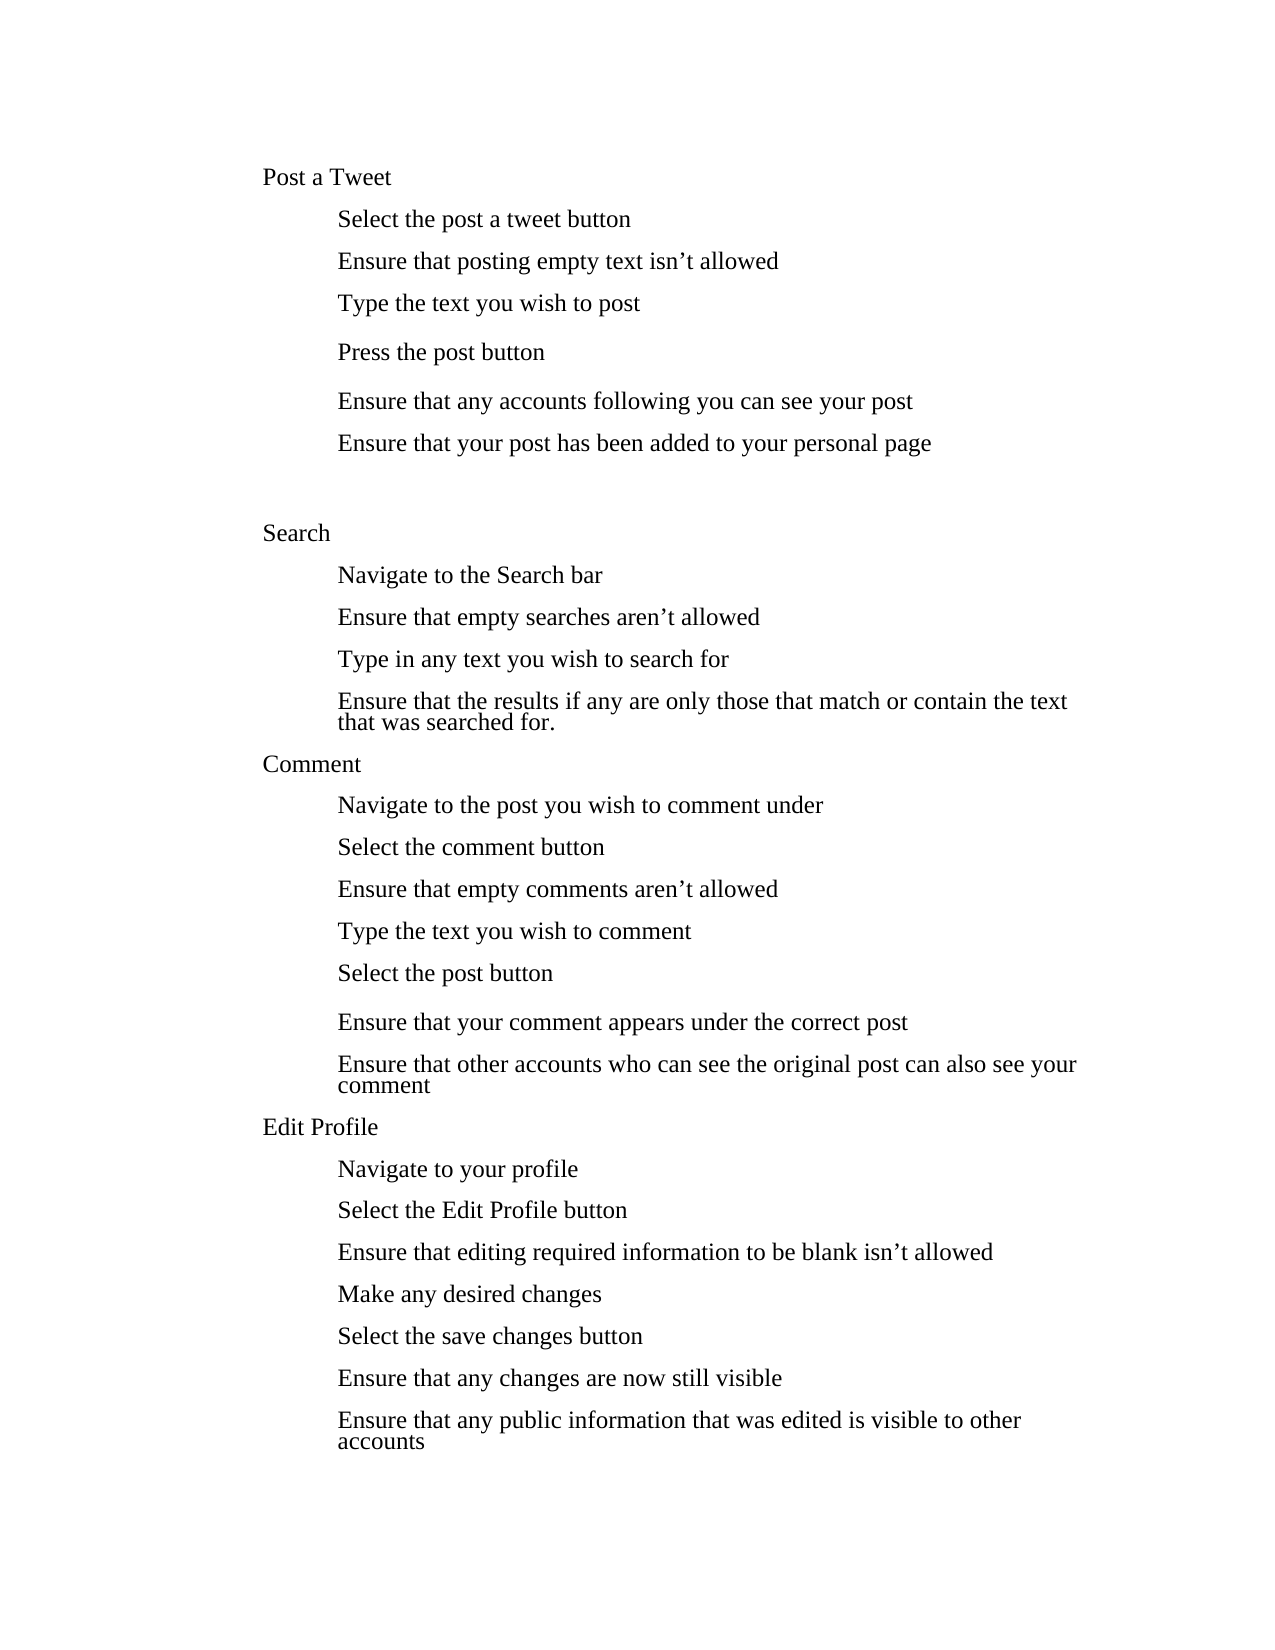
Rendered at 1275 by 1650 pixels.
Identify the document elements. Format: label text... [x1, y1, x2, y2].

text Type the text you wish to comment [187, 923, 1079, 944]
text Ensure that the results if any are only those that match or contain the text that was searched for. [337, 693, 1079, 734]
text Ensure that editing required information to be blank isn’t allowed [187, 1244, 1079, 1265]
text Select the save changes button [187, 1328, 1079, 1349]
text Comment [187, 755, 1079, 776]
text Ensure that your comment appears under the correct post [187, 1014, 1079, 1035]
text Ensure that any accounts following you can see your post [187, 392, 1079, 413]
text Select the Edit Profile button [187, 1202, 1079, 1223]
text Ensure that posting empty text isn’t allowed [187, 253, 1079, 273]
text Select the post a tweet button [187, 211, 1079, 232]
text Search [187, 525, 1079, 546]
text Ensure that empty comments aren’t allowed [187, 881, 1079, 902]
text Ensure that empty searches aren’t allowed [187, 609, 1079, 630]
text Ensure that other accounts who can see the original post can also see your comment [337, 1056, 1079, 1097]
text Ensure that your post has been added to your personal page [187, 434, 1079, 455]
text Select the post button [187, 965, 1079, 986]
text Select the comment button [187, 839, 1079, 860]
text Post a Tweet [187, 169, 1079, 190]
text Navigate to the Search bar [187, 567, 1079, 588]
text Ensure that any public information that was edited is visible to other accounts [337, 1412, 1079, 1453]
text Make any desired changes [187, 1286, 1079, 1307]
text Press the post button [187, 343, 1079, 364]
text Type in any text you wish to search for [187, 651, 1079, 672]
text Ensure that any changes are now still visible [187, 1370, 1079, 1391]
text Navigate to your profile [187, 1160, 1079, 1181]
text Edit Profile [187, 1118, 1079, 1139]
text Navigate to the post you wish to comment under [187, 797, 1079, 818]
text Type the text you wish to post [187, 294, 1079, 315]
